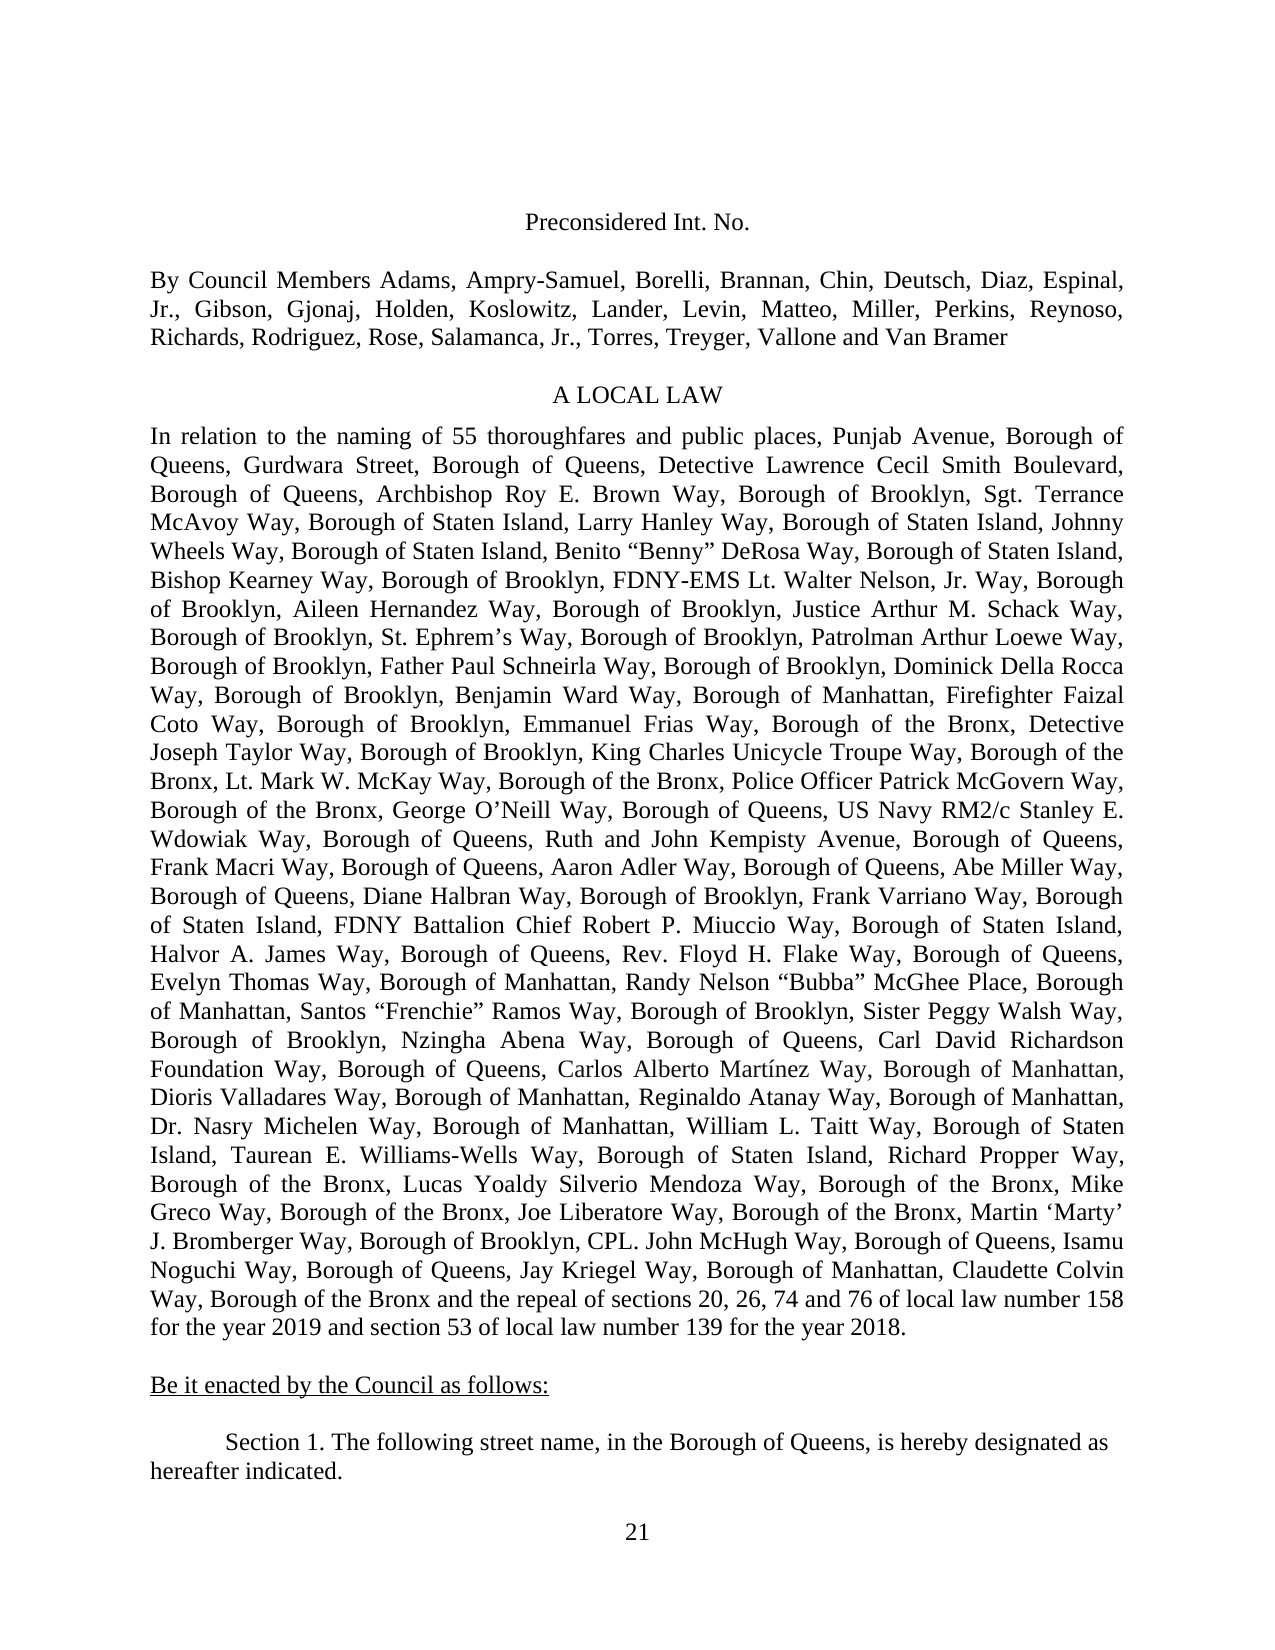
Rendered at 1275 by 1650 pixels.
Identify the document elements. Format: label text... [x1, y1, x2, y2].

text Preconsidered Int. No. [450, 207, 1125, 236]
text Section 1. The following street name, in the Borough of Queens, is hereby designated as hereafter indicated. [150, 1427, 1125, 1485]
text Be it enacted by the Council as follows: [150, 1370, 1125, 1399]
text A LOCAL LAW [150, 380, 1125, 409]
text By Council Members Adams, Ampry-Samuel, Borelli, Brannan, Chin, Deutsch, Diaz, Espinal, Jr., Gibson, Gjonaj, Holden, Koslowitz, Lander, Levin, Matteo, Miller, Perkins, Reynoso, Richards, Rodriguez, Rose, Salamanca, Jr., Torres, Treyger, Vallone and Van Bramer [150, 265, 1125, 351]
text In relation to the naming of 55 thoroughfares and public places, Punjab Avenue, Borough of Queens, Gurdwara Street, Borough of Queens, Detective Lawrence Cecil Smith Boulevard, Borough of Queens, Archbishop Roy E. Brown Way, Borough of Brooklyn, Sgt. Terrance McAvoy Way, Borough of Staten Island, Larry Hanley Way, Borough of Staten Island, Johnny Wheels Way, Borough of Staten Island, Benito “Benny” DeRosa Way, Borough of Staten Island, Bishop Kearney Way, Borough of Brooklyn, FDNY-EMS Lt. Walter Nelson, Jr. Way, Borough of Brooklyn, Aileen Hernandez Way, Borough of Brooklyn, Justice Arthur M. Schack Way, Borough of Brooklyn, St. Ephrem’s Way, Borough of Brooklyn, Patrolman Arthur Loewe Way, Borough of Brooklyn, Father Paul Schneirla Way, Borough of Brooklyn, Dominick Della Rocca Way, Borough of Brooklyn, Benjamin Ward Way, Borough of Manhattan, Firefighter Faizal Coto Way, Borough of Brooklyn, Emmanuel Frias Way, Borough of the Bronx, Detective Joseph Taylor Way, Borough of Brooklyn, King Charles Unicycle Troupe Way, Borough of the Bronx, Lt. Mark W. McKay Way, Borough of the Bronx, Police Officer Patrick McGovern Way, Borough of the Bronx, George O’Neill Way, Borough of Queens, US Navy RM2/c Stanley E. Wdowiak Way, Borough of Queens, Ruth and John Kempisty Avenue, Borough of Queens, Frank Macri Way, Borough of Queens, Aaron Adler Way, Borough of Queens, Abe Miller Way, Borough of Queens, Diane Halbran Way, Borough of Brooklyn, Frank Varriano Way, Borough of Staten Island, FDNY Battalion Chief Robert P. Miuccio Way, Borough of Staten Island, Halvor A. James Way, Borough of Queens, Rev. Floyd H. Flake Way, Borough of Queens, Evelyn Thomas Way, Borough of Manhattan, Randy Nelson “Bubba” McGhee Place, Borough of Manhattan, Santos “Frenchie” Ramos Way, Borough of Brooklyn, Sister Peggy Walsh Way, Borough of Brooklyn, Nzingha Abena Way, Borough of Queens, Carl David Richardson Foundation Way, Borough of Queens, Carlos Alberto Martínez Way, Borough of Manhattan, Dioris Valladares Way, Borough of Manhattan, Reginaldo Atanay Way, Borough of Manhattan, Dr. Nasry Michelen Way, Borough of Manhattan, William L. Taitt Way, Borough of Staten Island, Taurean E. Williams-Wells Way, Borough of Staten Island, Richard Propper Way, Borough of the Bronx, Lucas Yoaldy Silverio Mendoza Way, Borough of the Bronx, Mike Greco Way, Borough of the Bronx, Joe Liberatore Way, Borough of the Bronx, Martin ‘Marty’ J. Bromberger Way, Borough of Brooklyn, CPL. John McHugh Way, Borough of Queens, Isamu Noguchi Way, Borough of Queens, Jay Kriegel Way, Borough of Manhattan, Claudette Colvin Way, Borough of the Bronx and the repeal of sections 20, 26, 74 and 76 of local law number 158 for the year 2019 and section 53 of local law number 139 for the year 2018. [150, 421, 1125, 1341]
